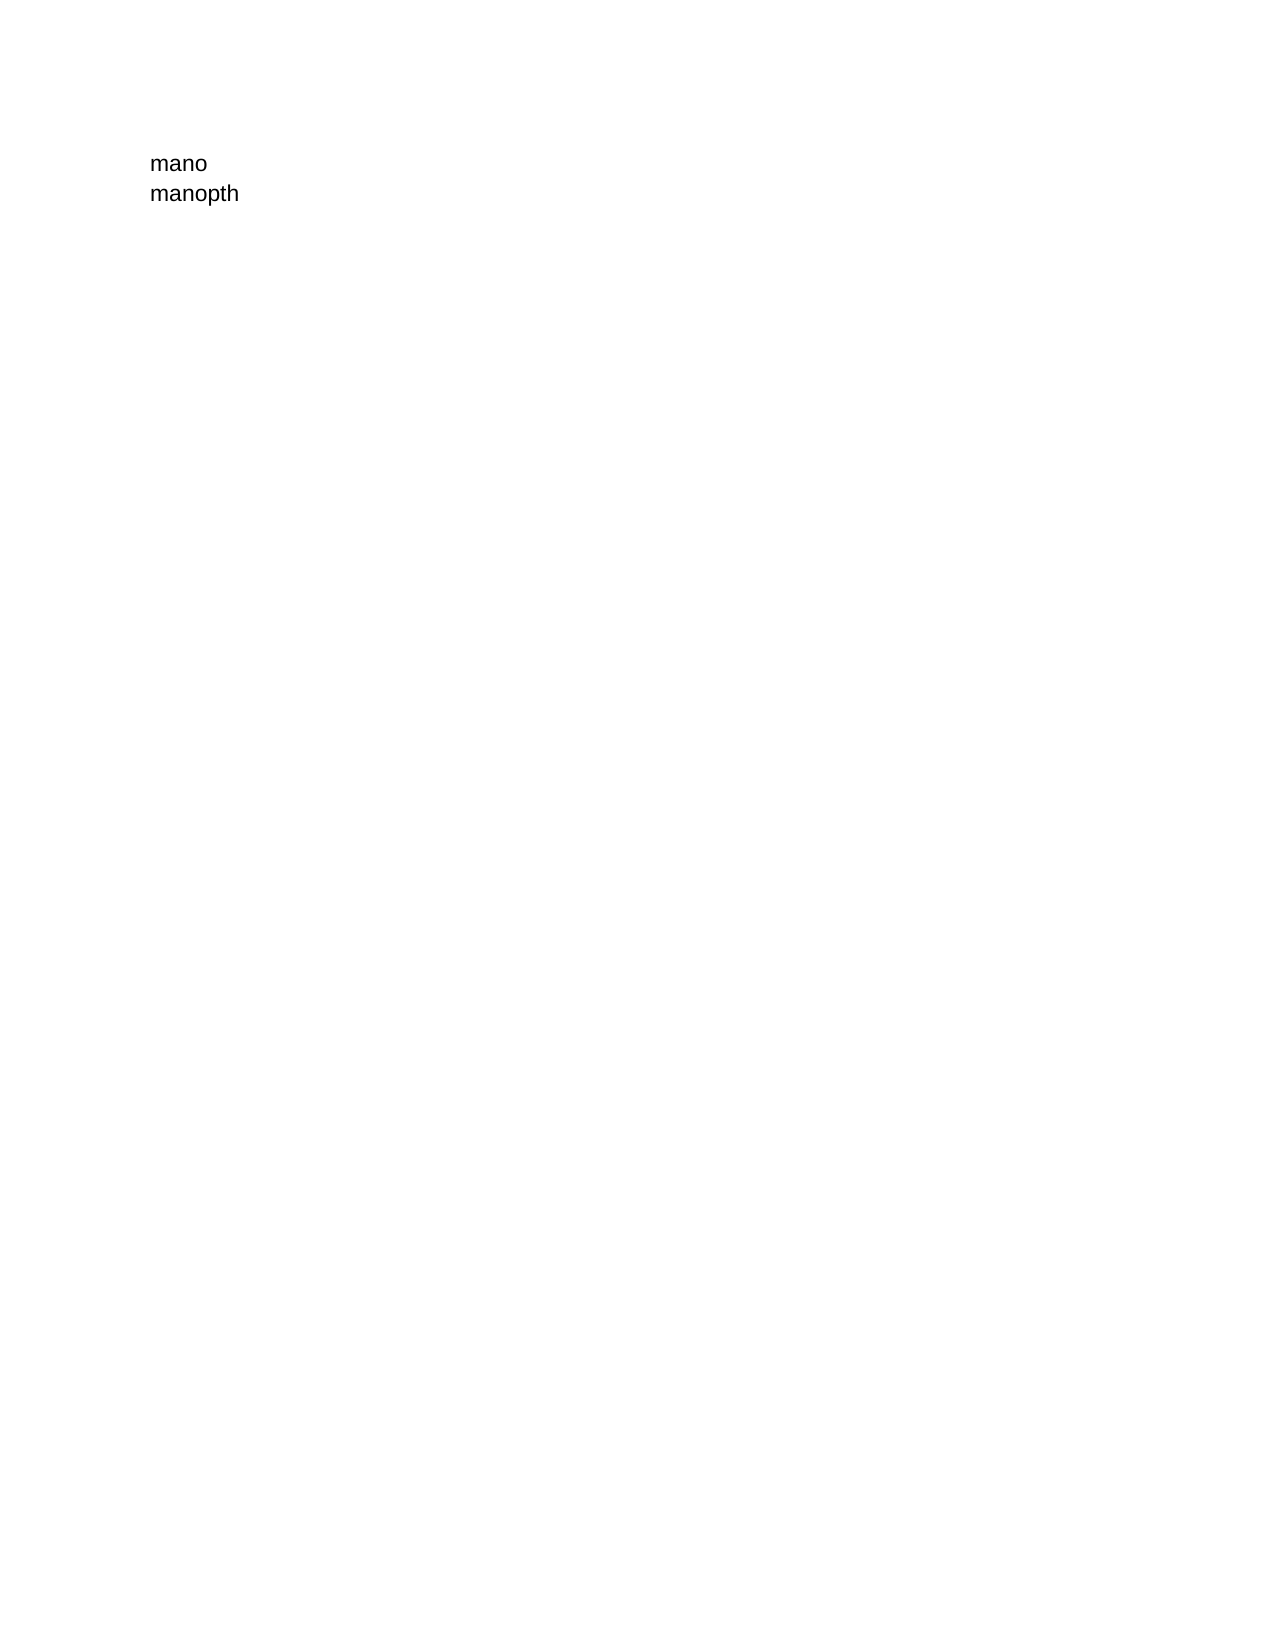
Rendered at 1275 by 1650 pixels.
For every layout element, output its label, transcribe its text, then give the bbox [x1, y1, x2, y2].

text mano [150, 150, 1125, 176]
text manopth [150, 180, 1125, 207]
